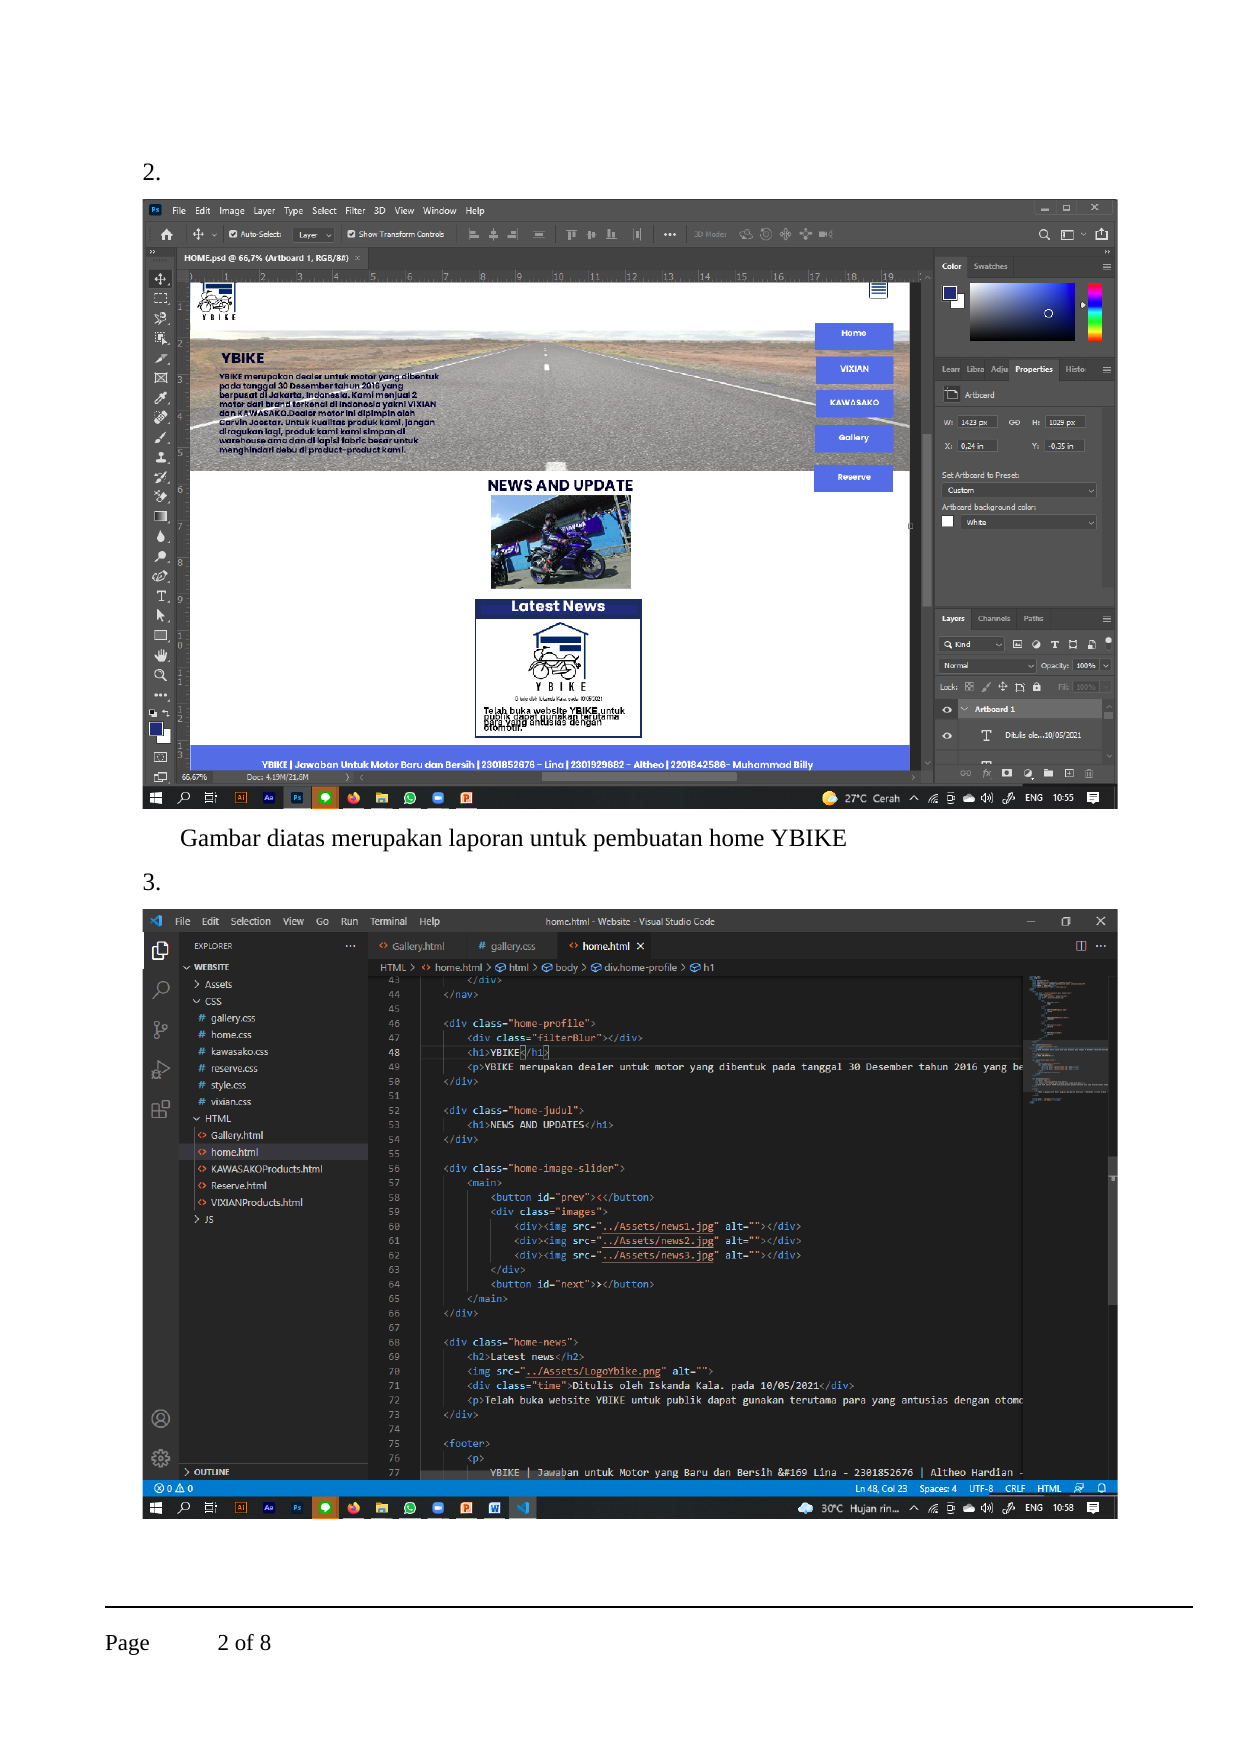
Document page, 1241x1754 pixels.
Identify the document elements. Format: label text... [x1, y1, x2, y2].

list Gambar diatas merupakan laporan untuk pembuatan home YBIKE [180, 823, 1135, 852]
picture [142, 199, 1118, 809]
picture [142, 909, 1118, 1519]
